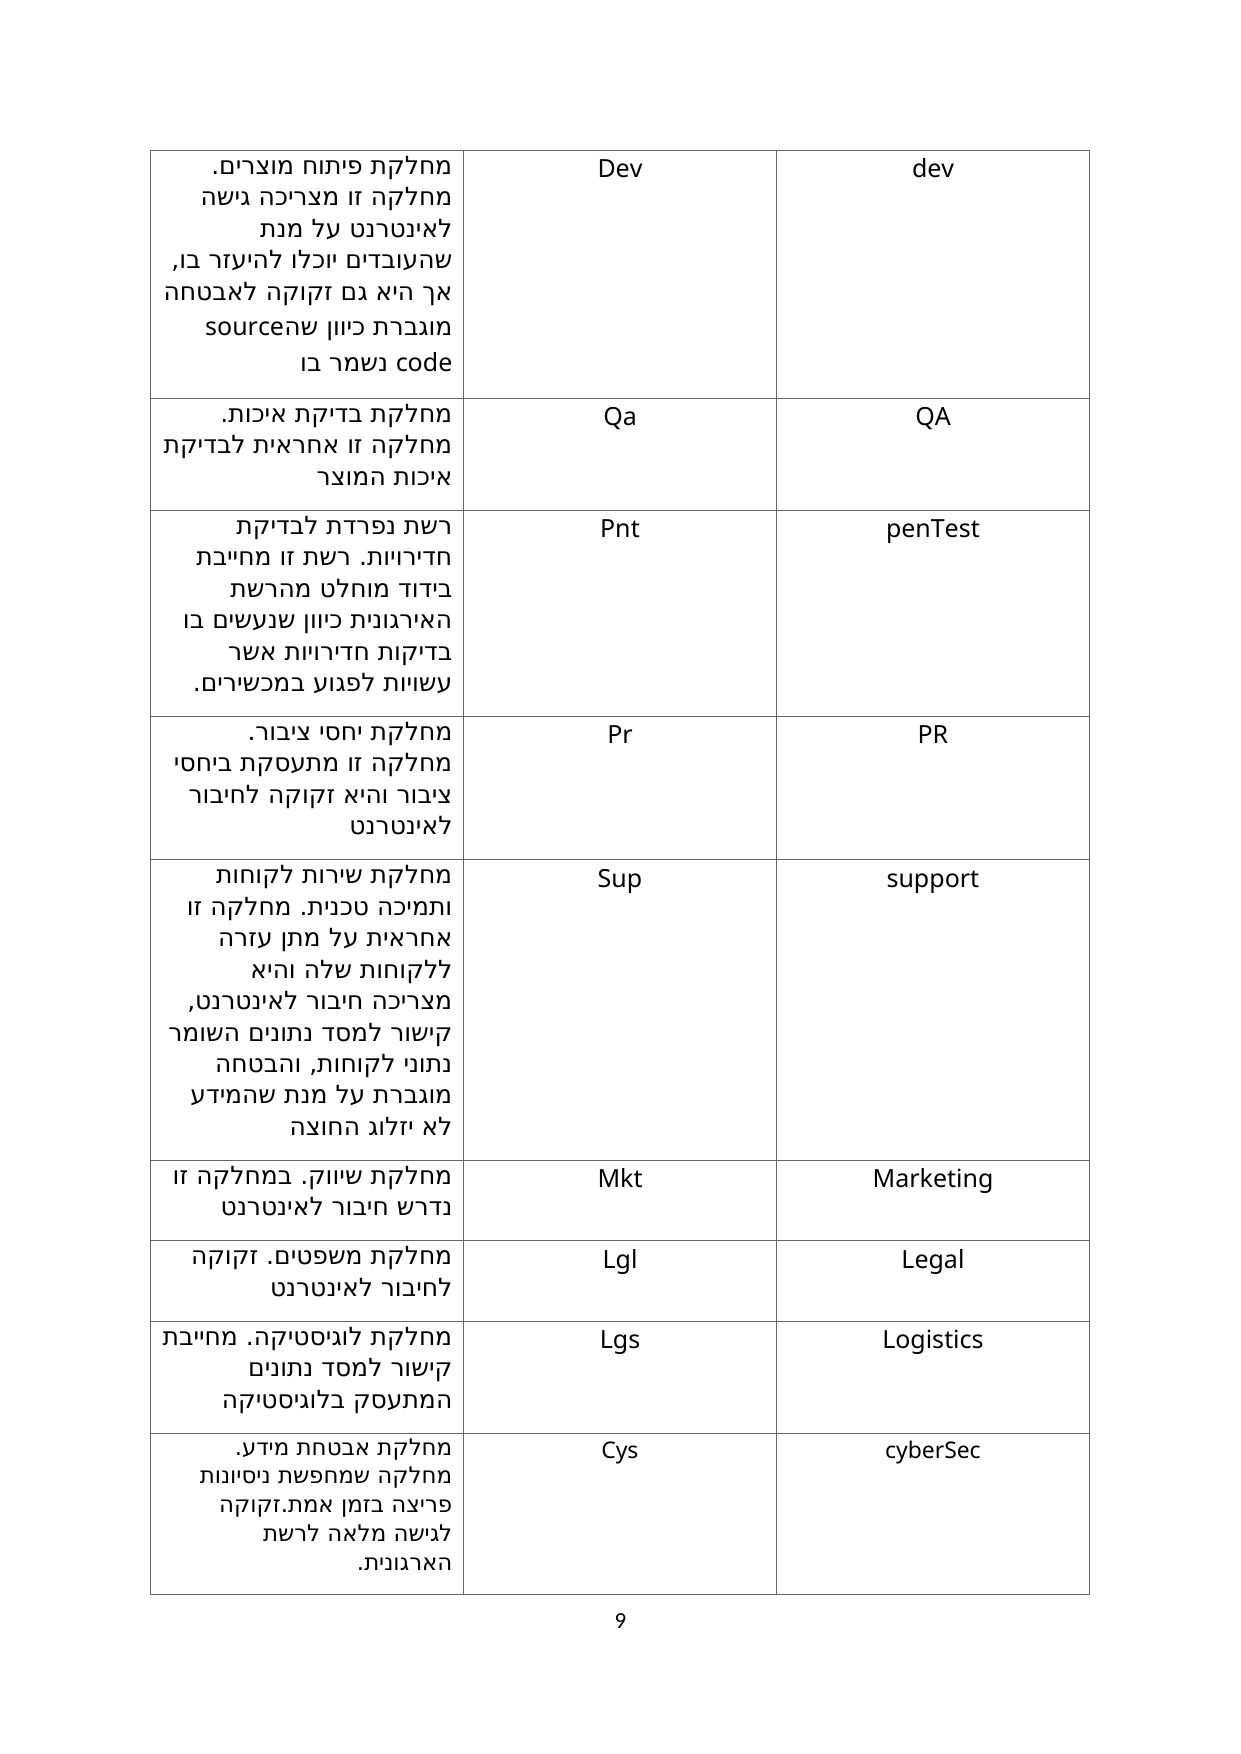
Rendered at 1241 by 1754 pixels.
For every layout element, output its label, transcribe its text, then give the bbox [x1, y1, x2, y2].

table_cell Marketing [777, 1161, 1089, 1240]
table_cell cyberSec [777, 1434, 1089, 1594]
table_cell support [777, 860, 1089, 1160]
table_cell Pr [464, 717, 776, 859]
table_cell מחלקת משפטים. זקוקה לחיבור לאינטרנט [151, 1241, 463, 1321]
table_cell רשת נפרדת לבדיקת חדירויות. רשת זו מחייבת בידוד מוחלט מהרשת האירגונית כיוון שנעשים בו בדיקות חדירויות אשר עשויות לפגוע במכשירים. [151, 511, 463, 716]
table_cell Pnt [464, 511, 776, 716]
table_cell מחלקת יחסי ציבור. מחלקה זו מתעסקת ביחסי ציבור והיא זקוקה לחיבור לאינטרנט [151, 717, 463, 859]
table_cell penTest [777, 511, 1089, 716]
table_cell מחלקת פיתוח מוצרים. מחלקה זו מצריכה גישה לאינטרנט על מנת שהעובדים יוכלו להיעזר בו, אך היא גם זקוקה לאבטחה מוגברת כיוון שהsource code נשמר בו [151, 151, 463, 398]
table_cell מחלקת לוגיסטיקה. מחייבת קישור למסד נתונים המתעסק בלוגיסטיקה [151, 1322, 463, 1433]
table_cell QA [777, 399, 1089, 510]
table_cell Cys [464, 1434, 776, 1594]
table_cell מחלקת שירות לקוחות ותמיכה טכנית. מחלקה זו אחראית על מתן עזרה ללקוחות שלה והיא מצריכה חיבור לאינטרנט, קישור למסד נתונים השומר נתוני לקוחות, והבטחה מוגברת על מנת שהמידע לא יזלוג החוצה [151, 860, 463, 1160]
table_cell Qa [464, 399, 776, 510]
table_cell Mkt [464, 1161, 776, 1240]
table_cell מחלקת אבטחת מידע. מחלקה שמחפשת ניסיונות פריצה בזמן אמת.זקוקה לגישה מלאה לרשת הארגונית. [151, 1434, 463, 1594]
table_cell Lgs [464, 1322, 776, 1433]
table_cell Logistics [777, 1322, 1089, 1433]
table_cell מחלקת שיווק. במחלקה זו נדרש חיבור לאינטרנט [151, 1161, 463, 1240]
table_cell Sup [464, 860, 776, 1160]
table_cell Lgl [464, 1241, 776, 1321]
table_cell Legal [777, 1241, 1089, 1321]
table_cell dev [777, 151, 1089, 398]
table_cell Dev [464, 151, 776, 398]
table_cell מחלקת בדיקת איכות. מחלקה זו אחראית לבדיקת איכות המוצר [151, 399, 463, 510]
table_cell PR [777, 717, 1089, 859]
